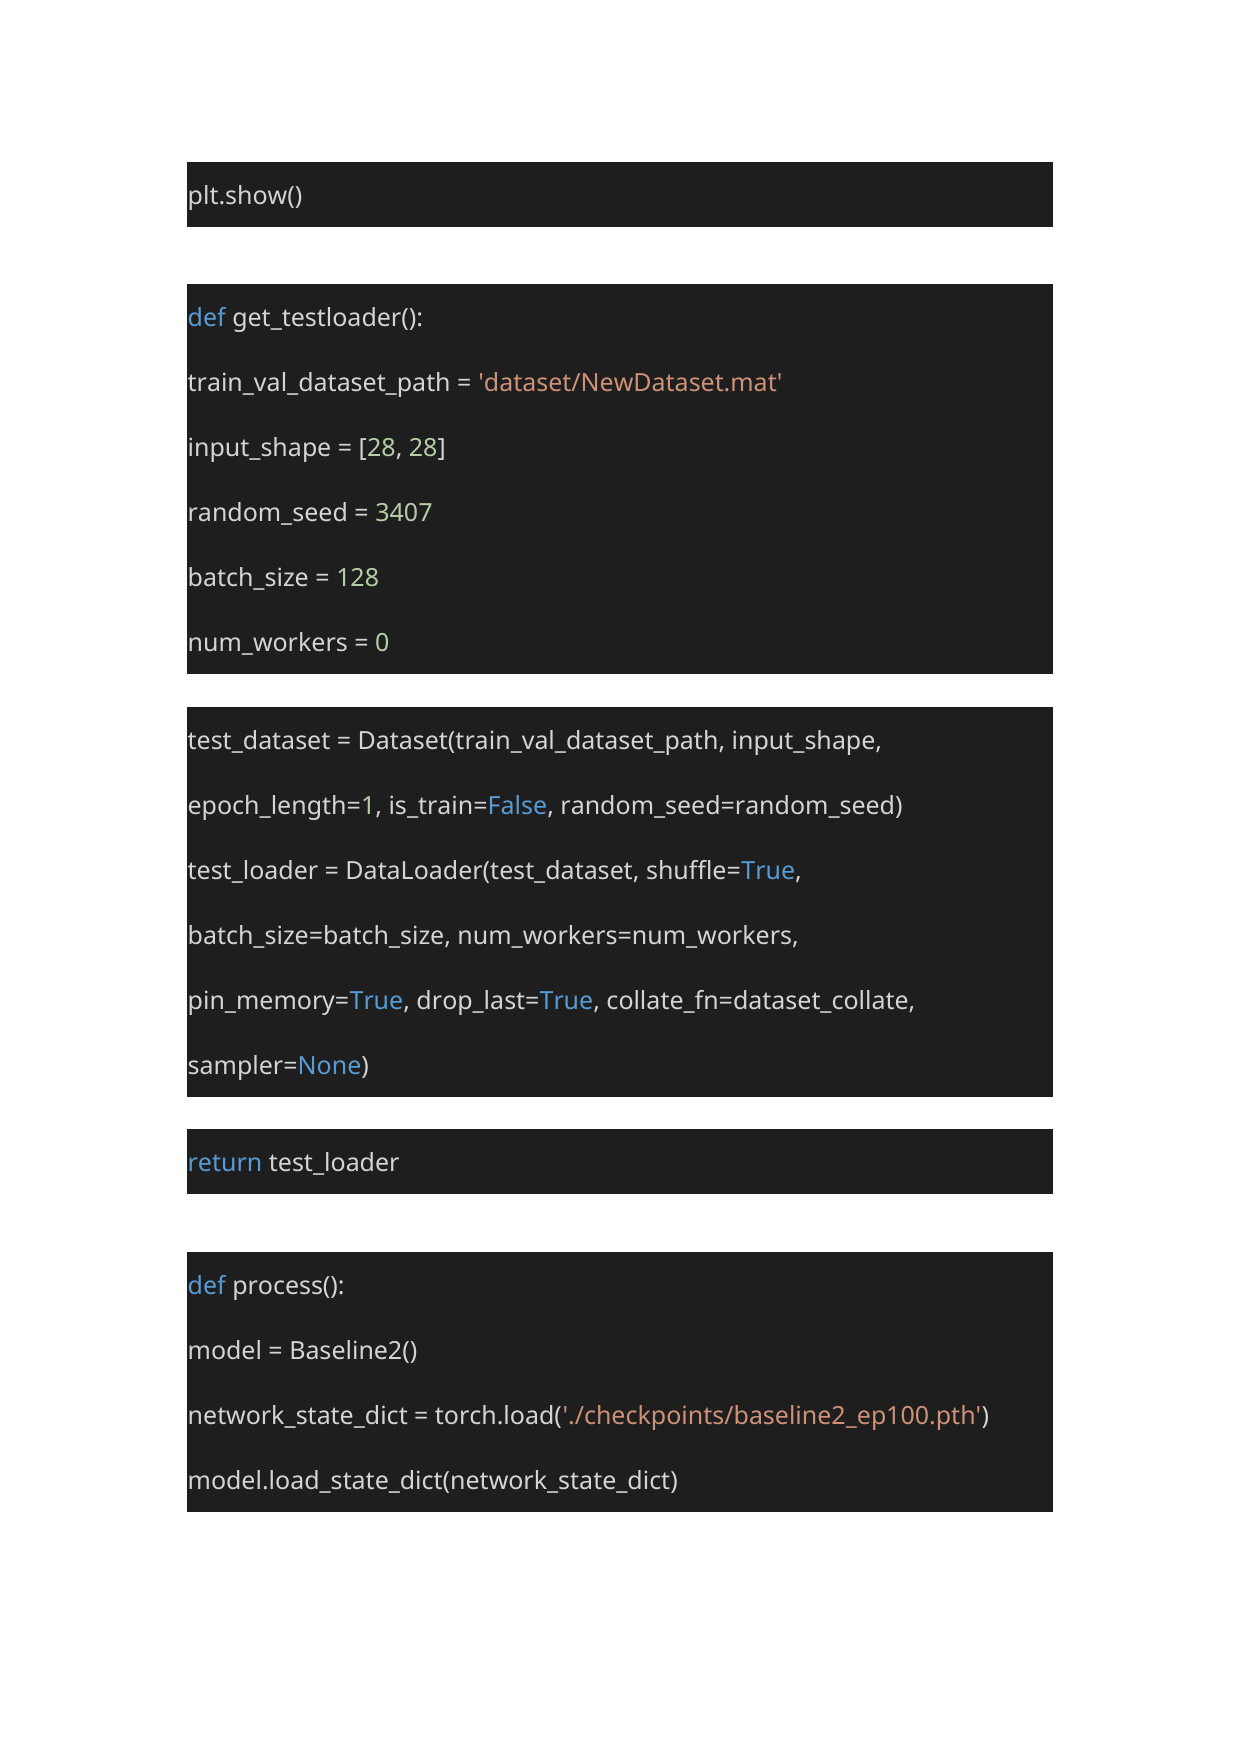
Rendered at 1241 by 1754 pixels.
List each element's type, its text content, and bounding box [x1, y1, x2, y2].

text return test_loader [187, 1129, 1053, 1194]
text def process(): [187, 1252, 1053, 1317]
text pin_memory=True, drop_last=True, collate_fn=dataset_collate, sampler=None) [187, 967, 1053, 1097]
text def get_testloader(): [187, 284, 1053, 349]
text model = Baseline2() [187, 1317, 1053, 1382]
text batch_size = 128 [187, 544, 1053, 609]
text num_workers = 0 [187, 609, 1053, 674]
text test_loader = DataLoader(test_dataset, shuffle=True, batch_size=batch_size, num_workers=num_workers, [187, 837, 1053, 967]
text network_state_dict = torch.load('./checkpoints/baseline2_ep100.pth') [187, 1382, 1053, 1447]
text input_shape = [28, 28] [187, 414, 1053, 479]
text model.load_state_dict(network_state_dict) [187, 1447, 1053, 1512]
text plt.show() [187, 162, 1053, 227]
text test_dataset = Dataset(train_val_dataset_path, input_shape, epoch_length=1, is_train=False, random_seed=random_seed) [187, 707, 1053, 837]
text random_seed = 3407 [187, 479, 1053, 544]
text train_val_dataset_path = 'dataset/NewDataset.mat' [187, 349, 1053, 414]
